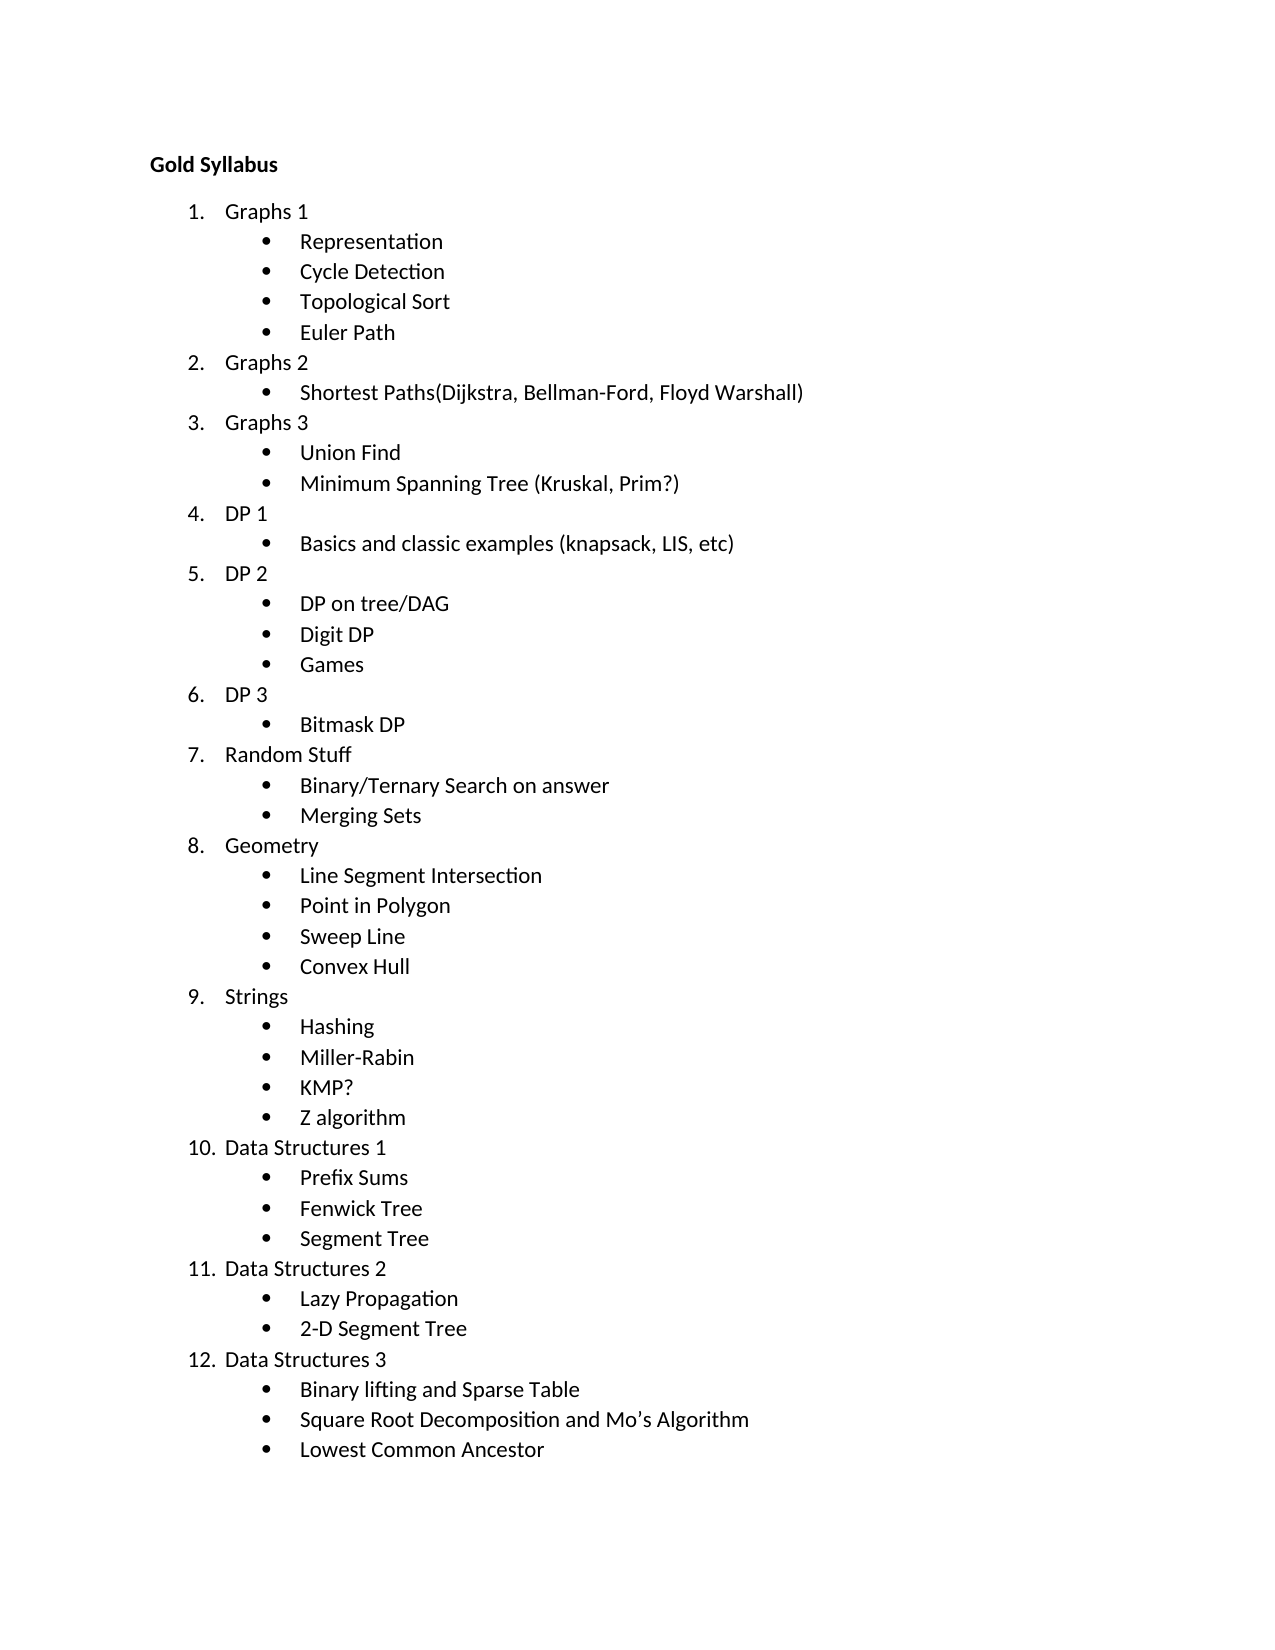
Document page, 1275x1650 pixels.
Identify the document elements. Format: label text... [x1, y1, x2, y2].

list Data Structures 1 [187, 1133, 1125, 1161]
text Gold Syllabus [150, 150, 1125, 178]
list Lazy Propagation [262, 1284, 1125, 1312]
list Miller-Rabin [262, 1043, 1125, 1071]
list Bitmask DP [262, 710, 1125, 738]
list Graphs 2 [187, 348, 1125, 376]
list Random Stuff [187, 741, 1125, 769]
list Convex Hull [262, 952, 1125, 980]
list Graphs 3 [187, 408, 1125, 436]
list DP 1 [187, 499, 1125, 527]
list Line Segment Intersection [262, 861, 1125, 889]
list KMP? [262, 1073, 1125, 1101]
list Z algorithm [262, 1103, 1125, 1131]
list DP 3 [187, 680, 1125, 708]
list Cycle Detection [262, 257, 1125, 285]
list Fenwick Tree [262, 1194, 1125, 1222]
list Representation [262, 227, 1125, 255]
list Hashing [262, 1012, 1125, 1041]
list Strings [187, 982, 1125, 1010]
list DP 2 [187, 559, 1125, 587]
list DP on tree/DAG [262, 589, 1125, 618]
list Minimum Spanning Tree (Kruskal, Prim?) [262, 469, 1125, 497]
list Geometry [187, 831, 1125, 859]
list Topological Sort [262, 287, 1125, 316]
list Games [262, 650, 1125, 678]
list Segment Tree [262, 1224, 1125, 1252]
list Lowest Common Ancestor [262, 1435, 1125, 1463]
list Data Structures 2 [187, 1254, 1125, 1282]
list Sweep Line [262, 922, 1125, 950]
list Binary/Ternary Search on answer [262, 771, 1125, 799]
list Point in Polygon [262, 892, 1125, 920]
list Graphs 1 [187, 197, 1125, 225]
list Merging Sets [262, 801, 1125, 829]
list Euler Path [262, 318, 1125, 346]
list Union Find [262, 438, 1125, 467]
list Basics and classic examples (knapsack, LIS, etc) [262, 529, 1125, 557]
list Data Structures 3 [187, 1345, 1125, 1373]
list Prefix Sums [262, 1163, 1125, 1192]
list Binary lifting and Sparse Table [262, 1375, 1125, 1403]
list Square Root Decomposition and Mo’s Algorithm [262, 1405, 1125, 1433]
list Digit DP [262, 620, 1125, 648]
list Shortest Paths(Dijkstra, Bellman-Ford, Floyd Warshall) [262, 378, 1125, 406]
list 2-D Segment Tree [262, 1314, 1125, 1343]
